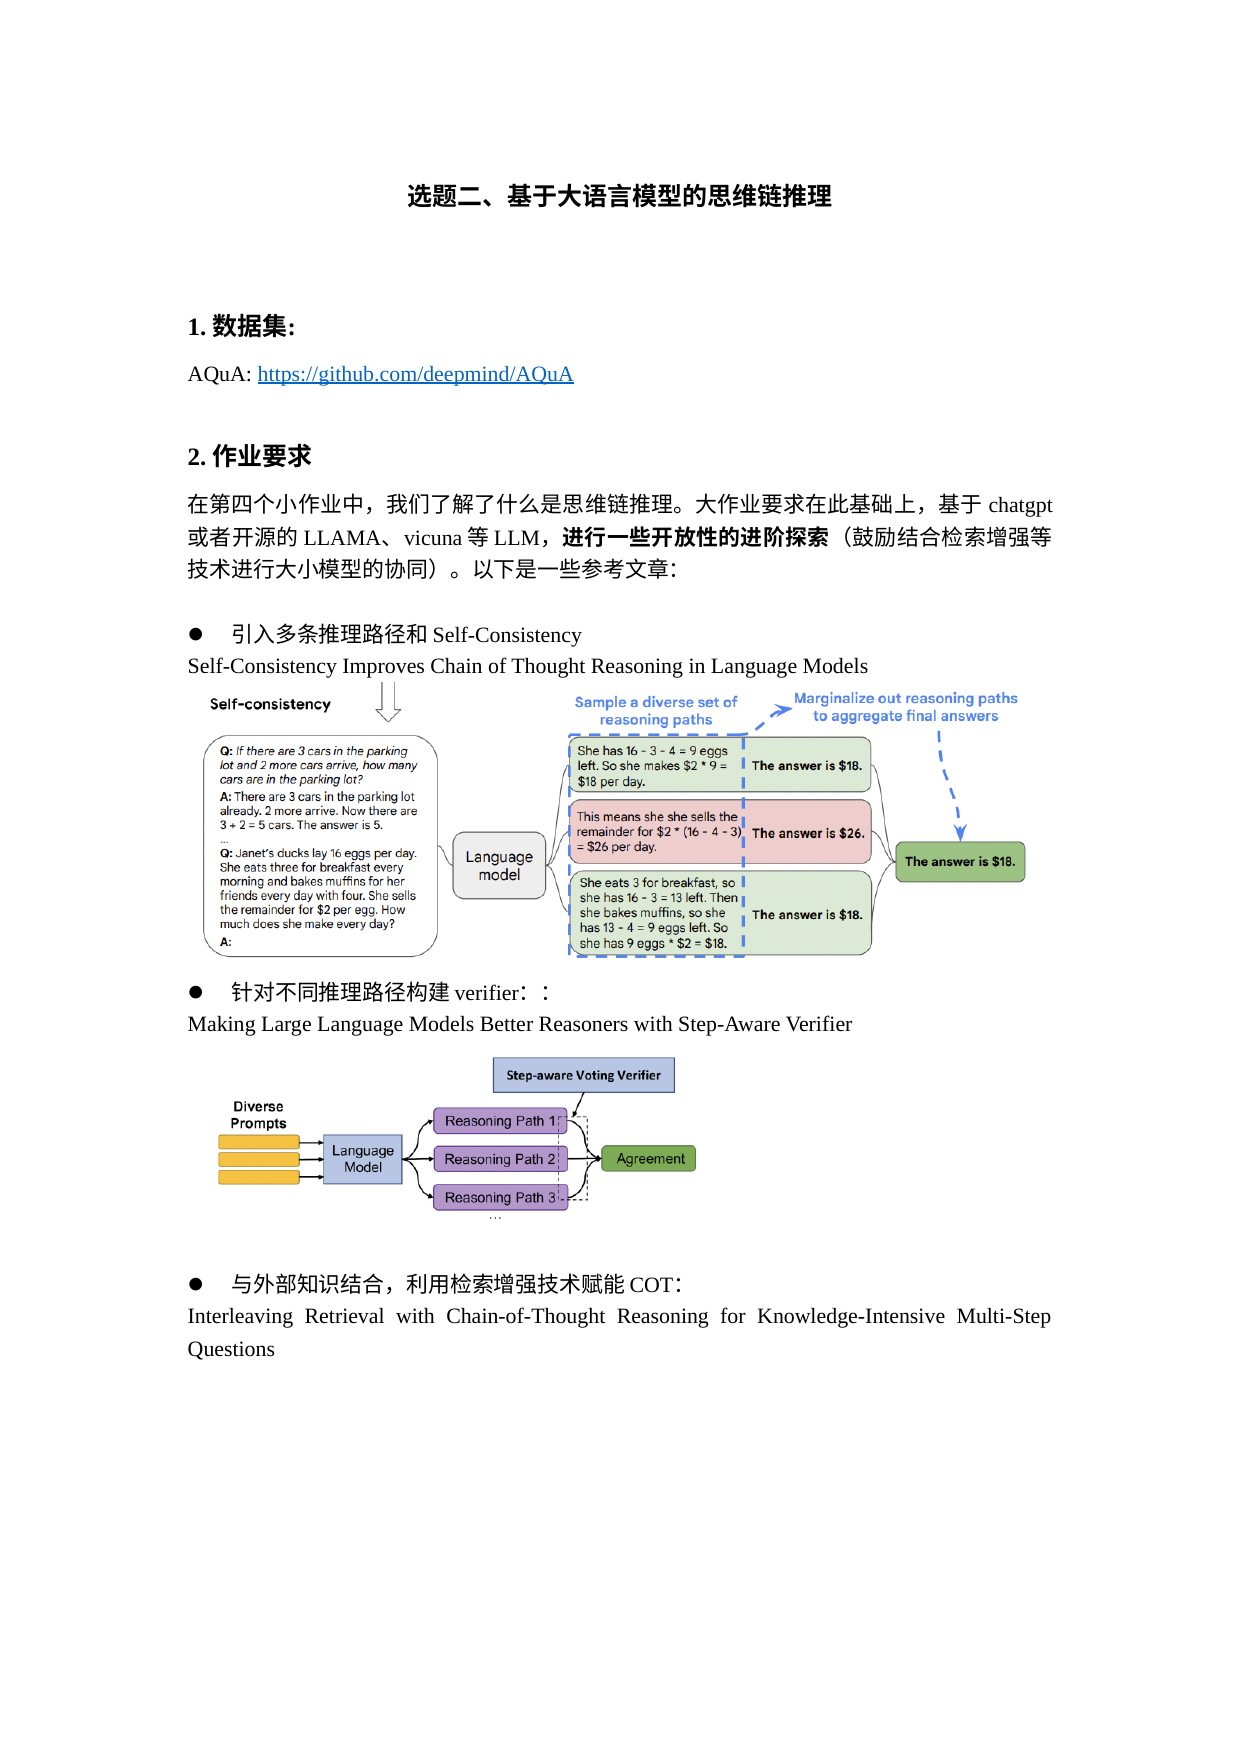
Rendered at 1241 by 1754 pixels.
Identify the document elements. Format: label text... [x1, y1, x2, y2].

list 引入多条推理路径和Self-Consistency [187, 617, 1053, 649]
list 针对不同推理路径构建verifier：： [187, 974, 1053, 1007]
list 与外部知识结合，利用检索增强技术赋能COT： [187, 1267, 1053, 1299]
text Making Large Language Models Better Reasoners with Step-Aware Verifier [187, 1007, 1053, 1039]
text 2. 作业要求 [187, 422, 1053, 487]
text Interleaving Retrieval with Chain-of-Thought Reasoning for Knowledge-Intensive Multi-Step Questions [187, 1299, 1053, 1364]
text 1. 数据集: [187, 292, 1053, 357]
picture [187, 682, 1053, 970]
picture [187, 1039, 713, 1239]
text Self-Consistency Improves Chain of Thought Reasoning in Language Models [187, 649, 1053, 682]
text AQuA: https://github.com/deepmind/AQuA [187, 357, 1053, 389]
text 选题二、基于大语言模型的思维链推理 [187, 162, 1053, 227]
text 在第四个小作业中，我们了解了什么是思维链推理。大作业要求在此基础上，基于chatgpt或者开源的LLAMA、vicuna等LLM，进行一些开放性的进阶探索（鼓励结合检索增强等技术进行大小模型的协同）。以下是一些参考文章： [187, 487, 1053, 584]
